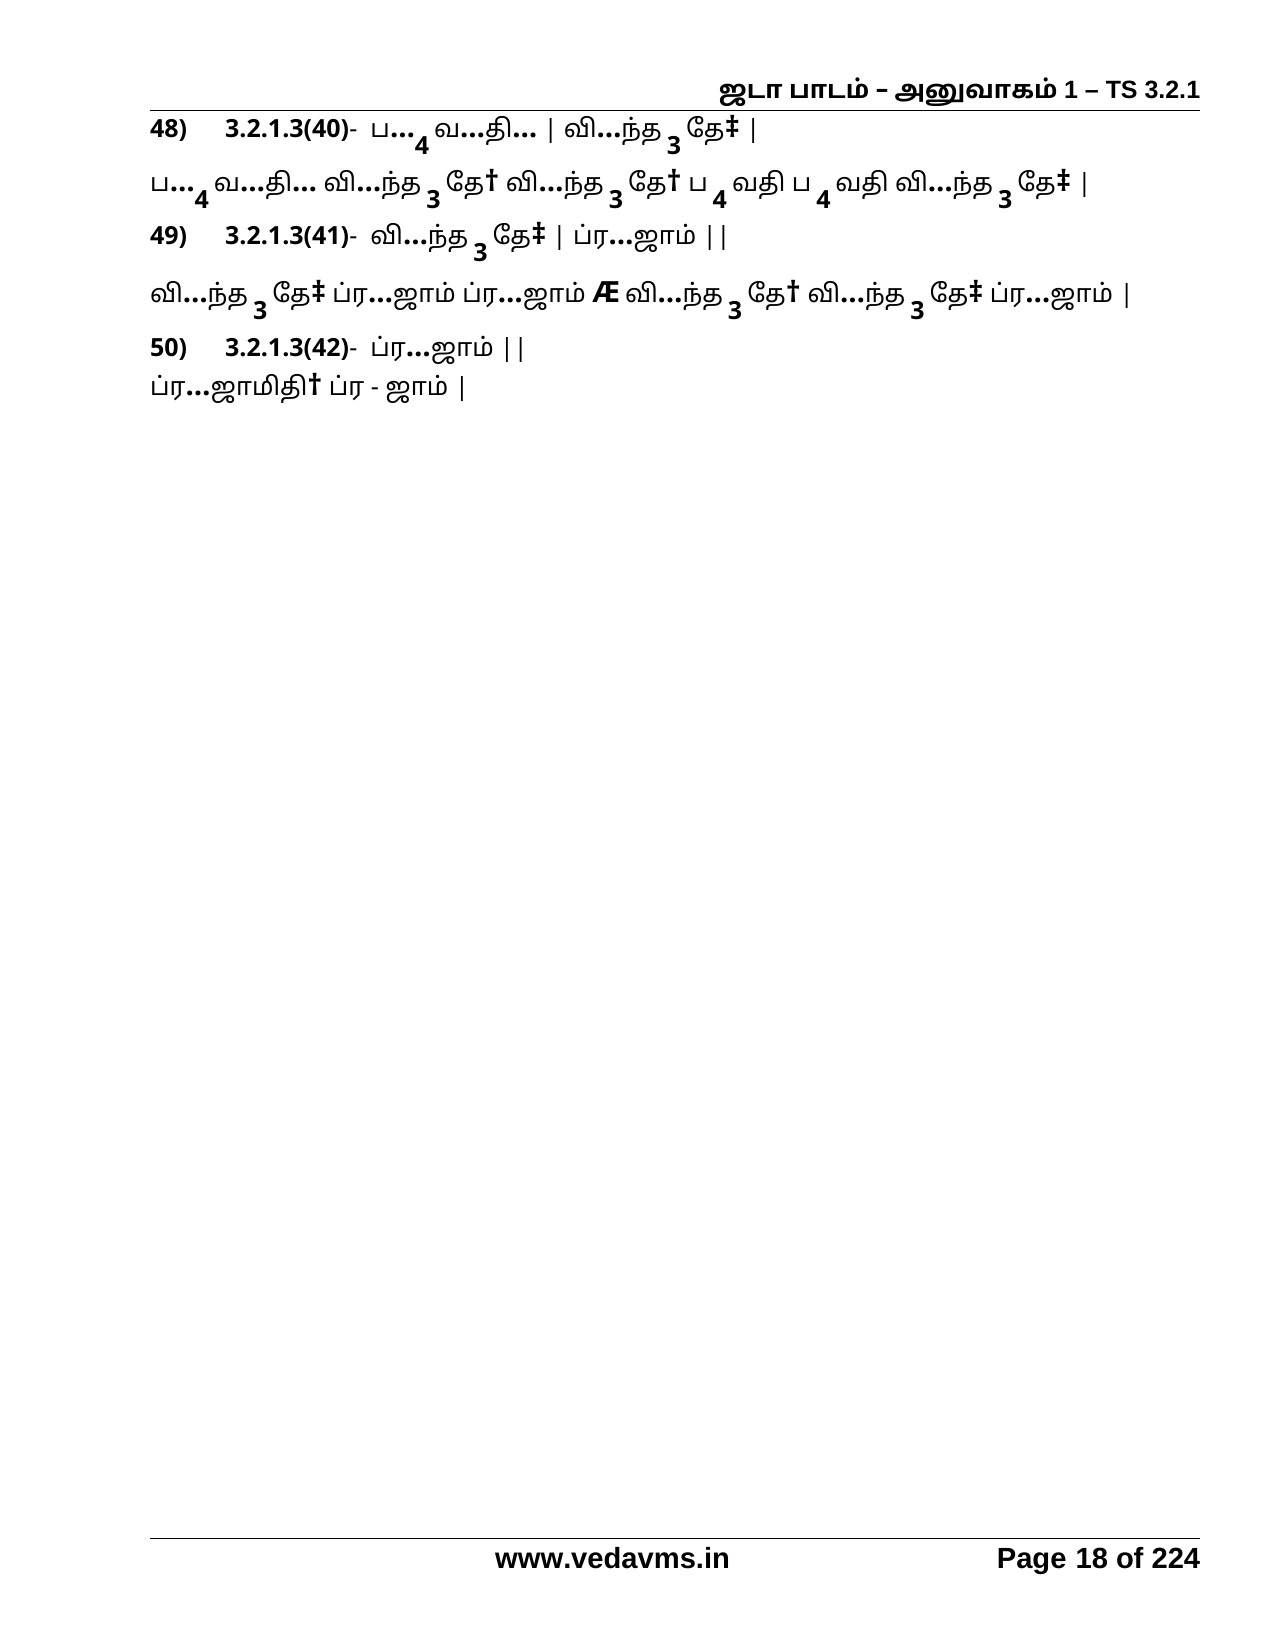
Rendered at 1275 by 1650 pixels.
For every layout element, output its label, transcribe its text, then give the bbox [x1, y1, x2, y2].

text 48) 3.2.1.3(40)- ப…4வ…தி… | வி…ந்த3தே‡ | [150, 111, 1200, 162]
text ப…4வ…தி… வி…ந்த3தே† வி…ந்த3தே† ப4வதி ப4வதி வி…ந்த3தே‡ | [150, 164, 1200, 215]
text ப்ர…ஜாமிதி† ப்ர - ஜாம் | [150, 369, 1200, 406]
text 49) 3.2.1.3(41)- வி…ந்த3தே‡ | ப்ர…ஜாம் || [150, 218, 1200, 269]
text வி…ந்த3தே‡ ப்ர…ஜாம் ப்ர…ஜாம் Æவி…ந்த3தே† வி…ந்த3தே‡ ப்ர…ஜாம் | [150, 271, 1200, 327]
text 50) 3.2.1.3(42)- ப்ர…ஜாம் || [150, 329, 1200, 367]
